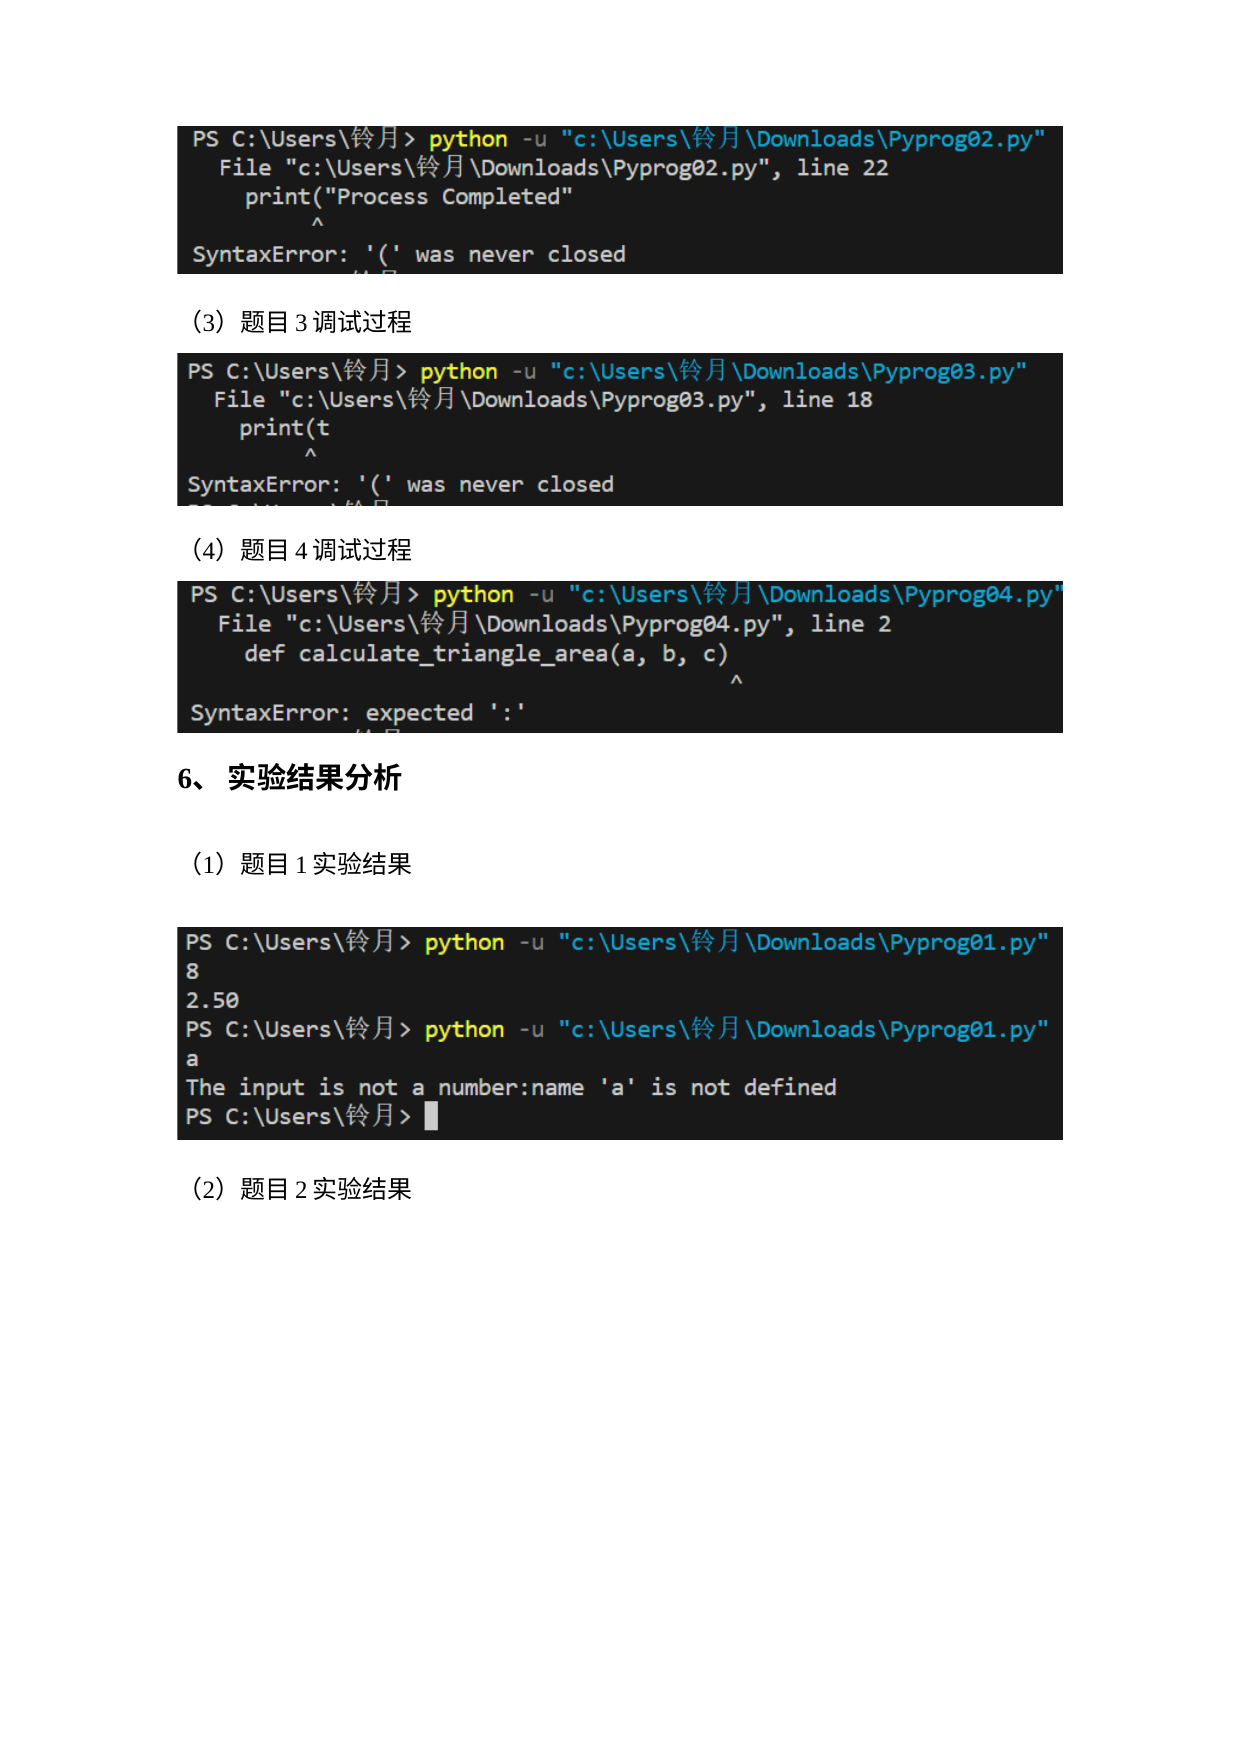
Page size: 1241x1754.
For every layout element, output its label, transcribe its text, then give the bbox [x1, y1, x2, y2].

picture [177, 581, 1063, 733]
list 题目2实验结果 [177, 1155, 1063, 1220]
list 题目1实验结果 [177, 830, 1063, 895]
picture [177, 126, 1063, 274]
list 题目4调试过程 [177, 516, 1063, 581]
picture [177, 927, 1063, 1140]
list 实验结果分析 [177, 743, 1063, 808]
picture [177, 353, 1063, 506]
text （3）题目3调试过程 [177, 288, 1063, 353]
